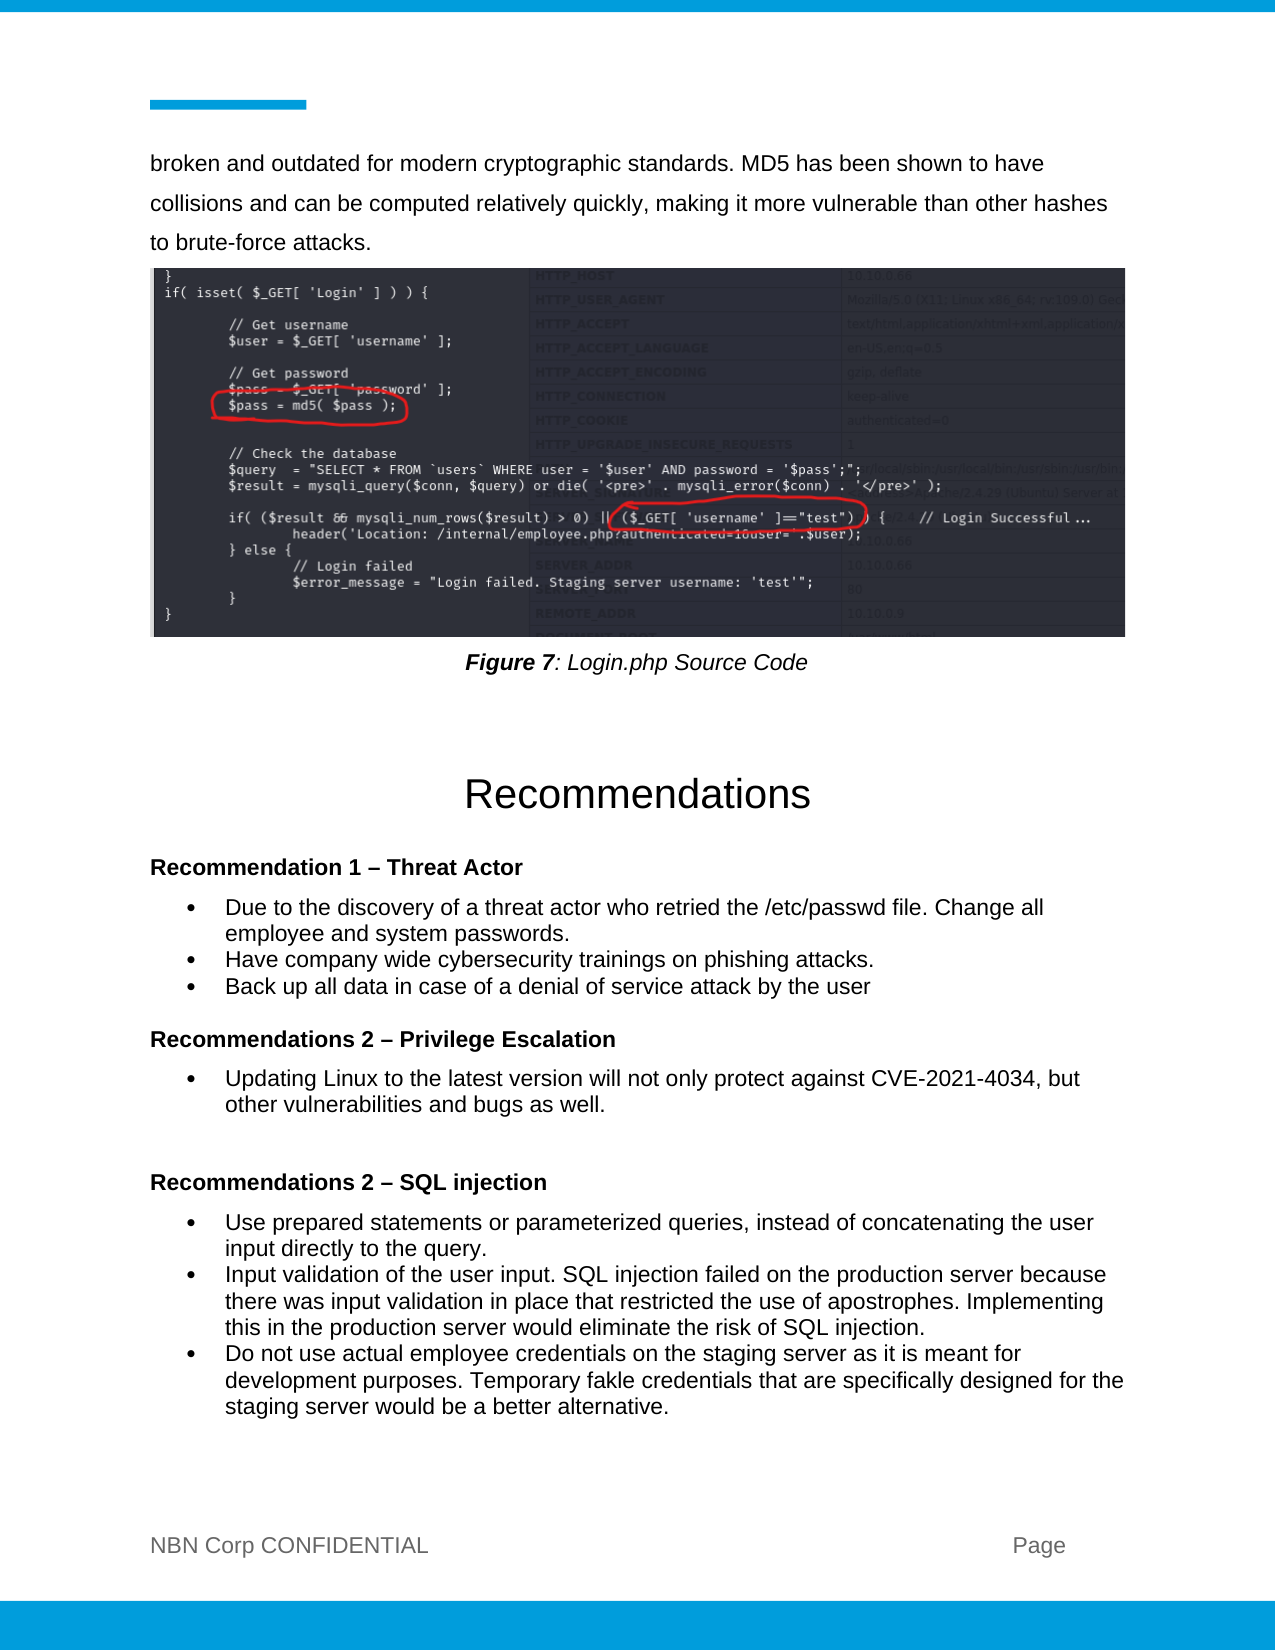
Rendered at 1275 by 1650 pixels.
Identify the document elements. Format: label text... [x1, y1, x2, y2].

list Use prepared statements or parameterized queries, instead of concatenating the user input directly to the query. [187, 1208, 1125, 1261]
list Due to the discovery of a threat actor who retried the /etc/passwd file. Change all employee and system passwords. [187, 894, 1125, 946]
subtitle Recommendations [150, 770, 1125, 818]
text Recommendations 2 – Privilege Escalation [150, 1026, 1125, 1052]
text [150, 150, 1125, 268]
text Figure 7: Login.php Source Code [150, 649, 1125, 676]
list Do not use actual employee credentials on the staging server as it is meant for development purposes. Temporary fakle credentials that are specifically designed for the staging server would be a better alternative. [187, 1340, 1125, 1419]
list Updating Linux to the latest version will not only protect against CVE-2021-4034, but other vulnerabilities and bugs as well. [187, 1065, 1125, 1118]
text Recommendations 2 – SQL injection [150, 1169, 1125, 1195]
picture [150, 268, 1125, 637]
list Back up all data in case of a denial of service attack by the user [187, 973, 1125, 1026]
text Recommendation 1 – Threat Actor [150, 854, 1125, 881]
list Input validation of the user input. SQL injection failed on the production server because there was input validation in place that restricted the use of apostrophes. Implementing this in the production server would eliminate the risk of SQL injection. [187, 1261, 1125, 1340]
list Have company wide cybersecurity trainings on phishing attacks. [187, 946, 1125, 973]
